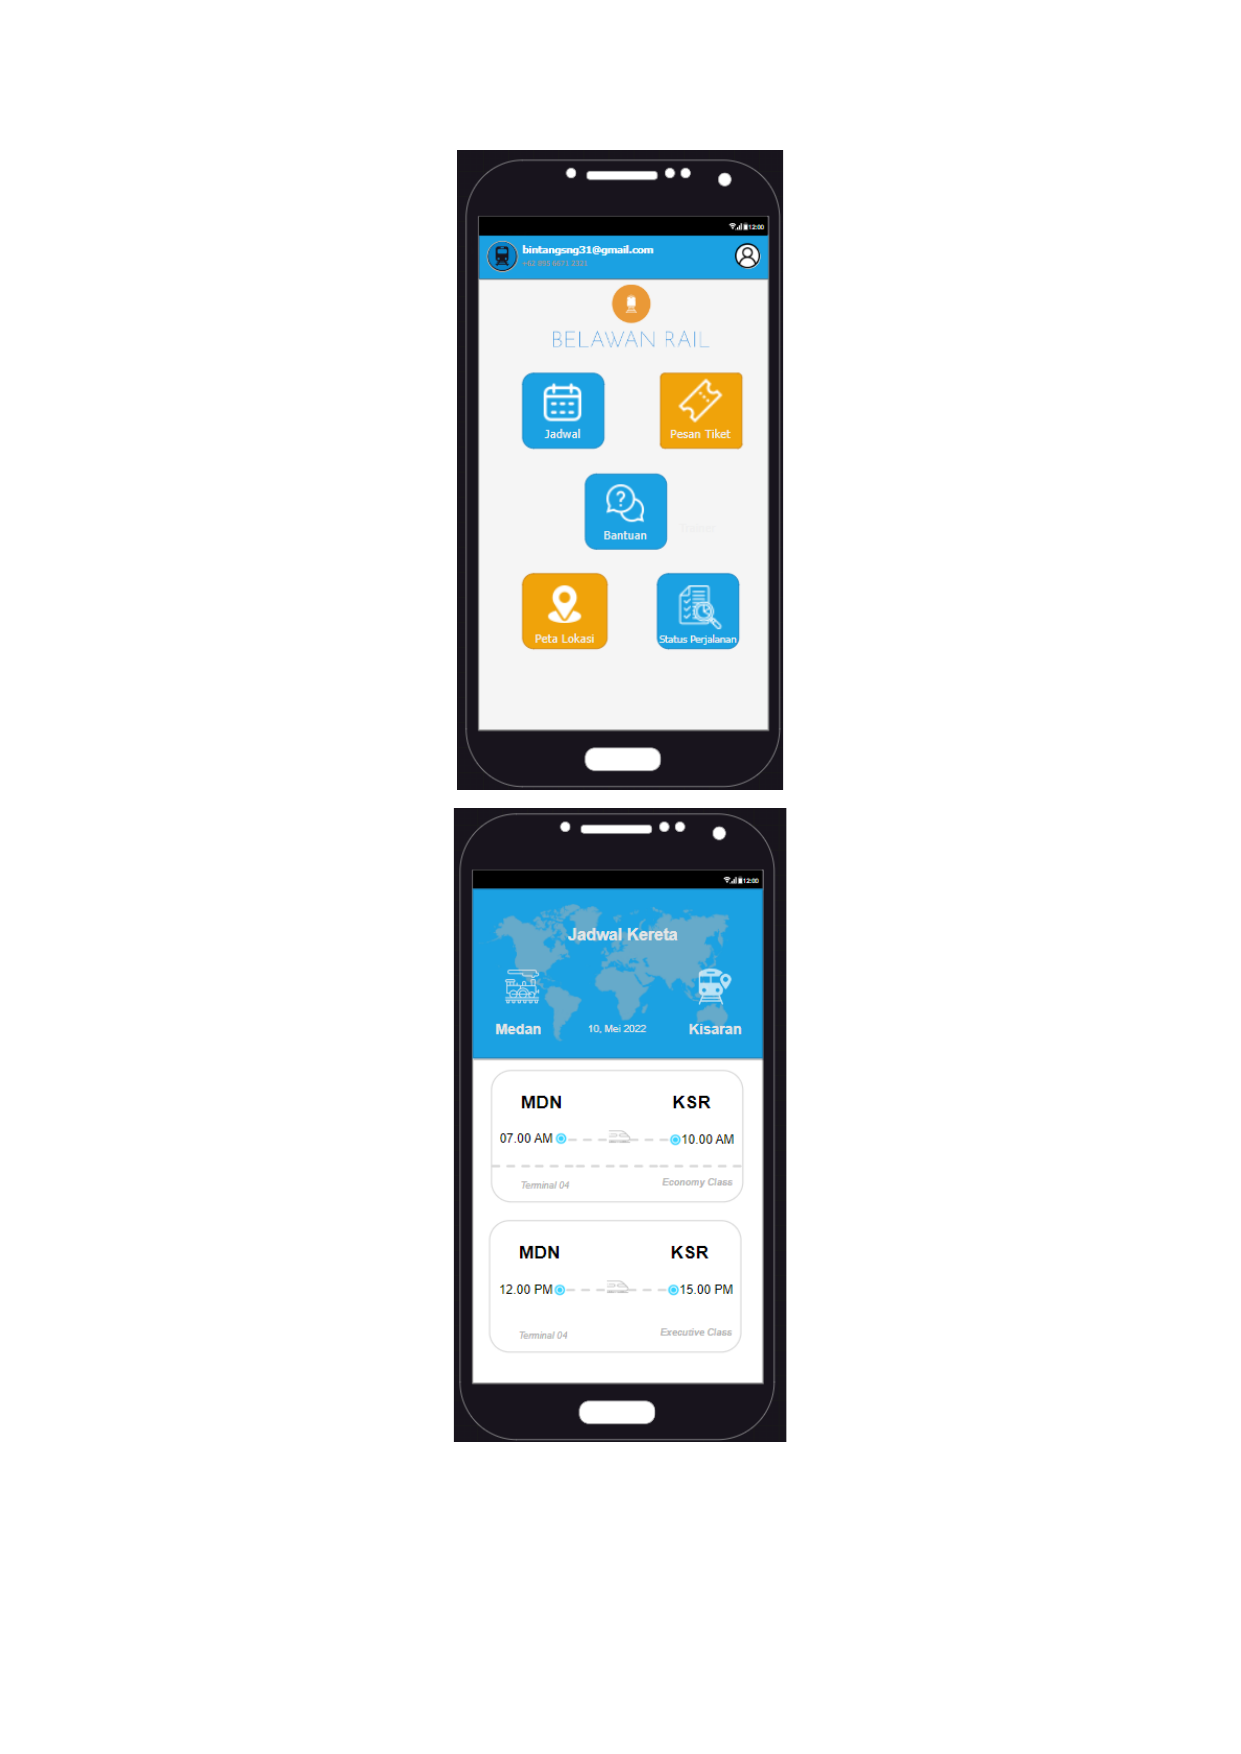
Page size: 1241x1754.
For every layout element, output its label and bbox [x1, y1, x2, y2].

picture [453, 808, 787, 1442]
picture [457, 150, 784, 790]
